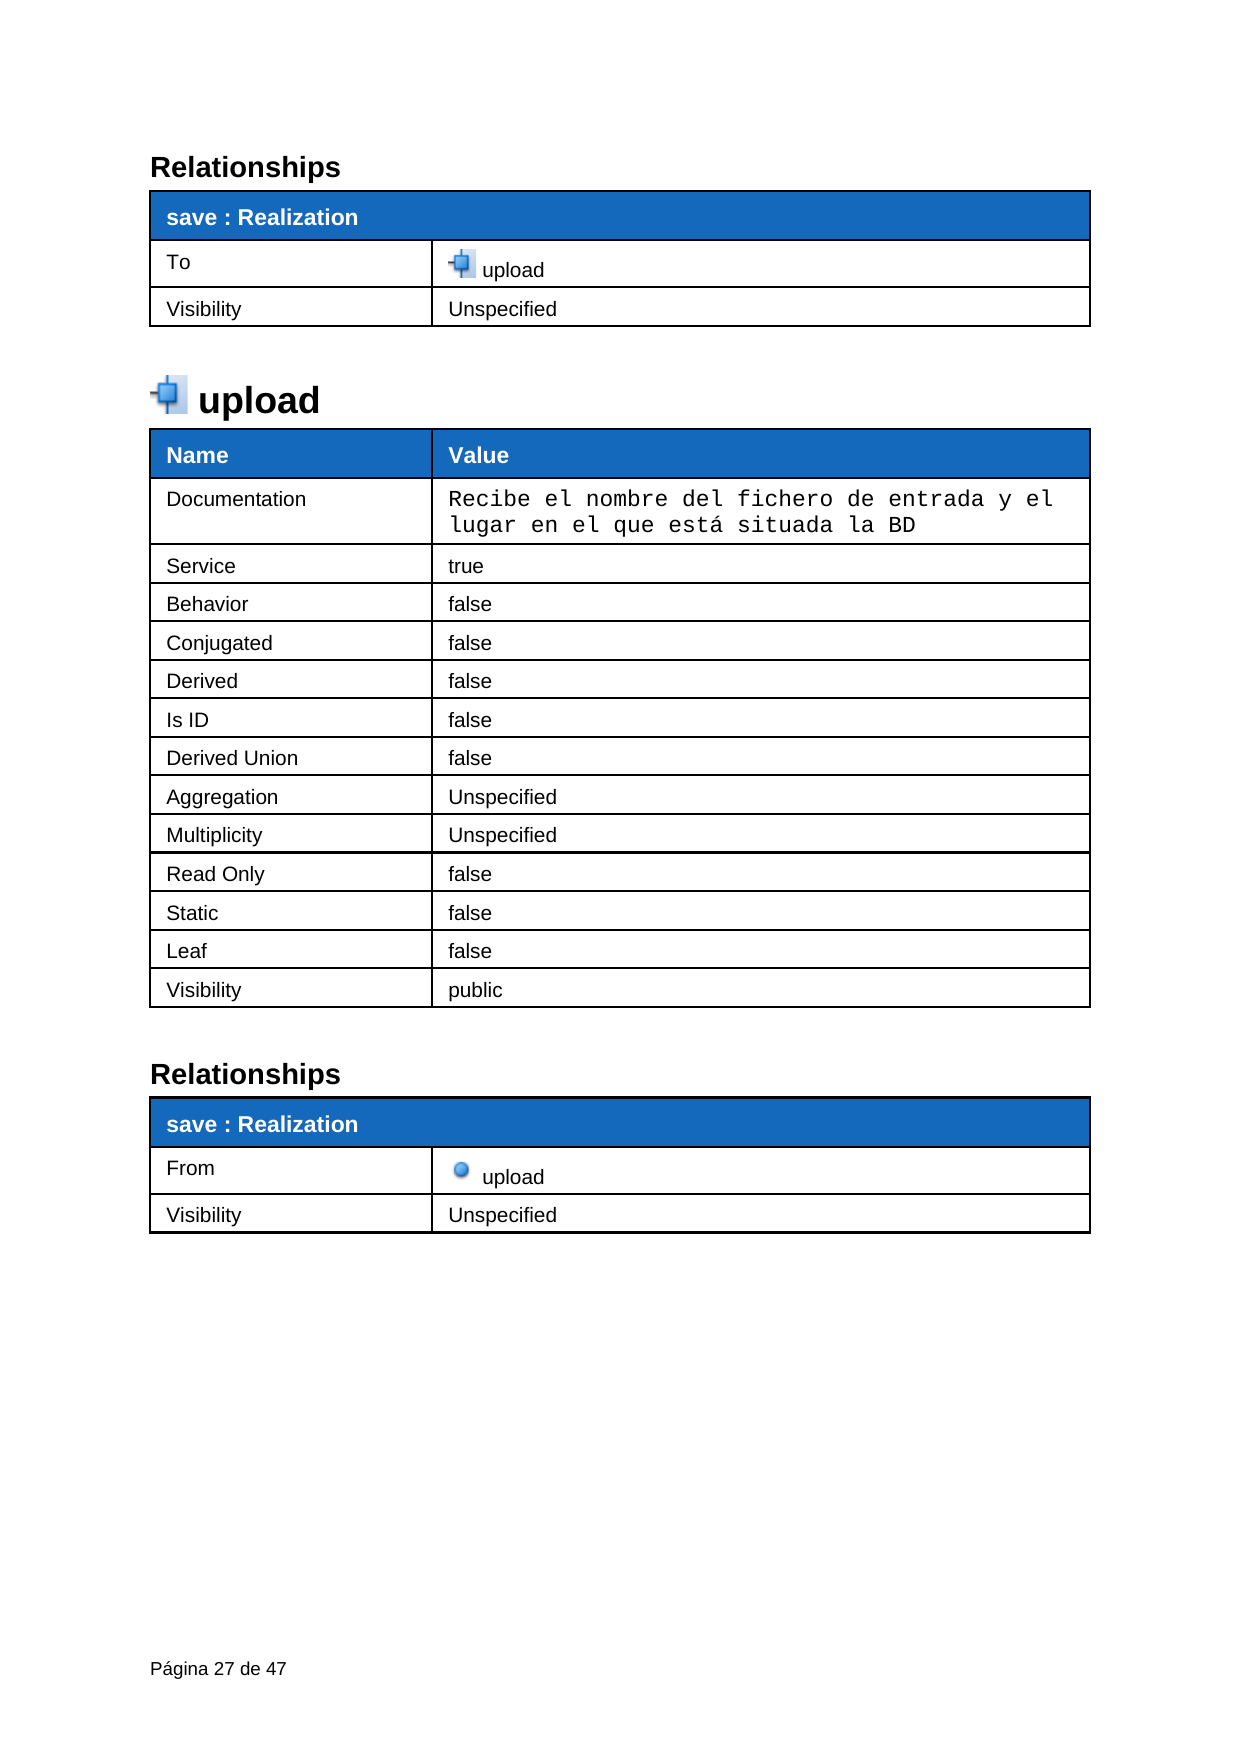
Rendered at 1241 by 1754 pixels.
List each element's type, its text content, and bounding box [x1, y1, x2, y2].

table_cell Aggregation [151, 776, 431, 813]
table_cell Unspecified [433, 776, 1089, 813]
table_cell To [151, 241, 431, 286]
table_cell false [433, 738, 1089, 774]
table_cell false [433, 584, 1089, 620]
table_cell From [151, 1148, 431, 1193]
table_cell upload [433, 1148, 1089, 1193]
table_cell false [433, 892, 1089, 928]
table_cell Unspecified [433, 815, 1089, 851]
table_cell false [433, 699, 1089, 736]
table_cell public [433, 969, 1089, 1006]
table_cell Unspecified [433, 288, 1089, 325]
table_cell Recibe el nombre del fichero de entrada y el lugar en el que está situada la BD [433, 479, 1089, 543]
table_cell false [433, 854, 1089, 890]
table_cell upload [433, 241, 1089, 286]
picture [448, 249, 477, 278]
table_cell Multiplicity [151, 815, 431, 851]
table_cell Static [151, 892, 431, 928]
table_cell Leaf [151, 931, 431, 967]
table_header save : Realization [151, 1099, 1089, 1146]
table_cell Visibility [151, 969, 431, 1006]
subtitle upload [150, 376, 1090, 421]
table_cell Is ID [151, 699, 431, 736]
table_cell Service [151, 545, 431, 582]
table_cell Read Only [151, 854, 431, 890]
table_cell Visibility [151, 1195, 431, 1231]
table_cell Derived [151, 661, 431, 697]
table_cell false [433, 661, 1089, 697]
subtitle Relationships [150, 150, 1090, 183]
picture [448, 1156, 477, 1185]
table_cell Behavior [151, 584, 431, 620]
picture [150, 375, 188, 414]
table_header Name [151, 430, 431, 477]
table_cell true [433, 545, 1089, 582]
table_cell Conjugated [151, 622, 431, 659]
table_header Value [433, 430, 1089, 477]
table_cell false [433, 931, 1089, 967]
subtitle Relationships [150, 1057, 1090, 1090]
table_header save : Realization [151, 192, 1089, 239]
table_cell Derived Union [151, 738, 431, 774]
table_cell Unspecified [433, 1195, 1089, 1231]
table_cell Documentation [151, 479, 431, 543]
table_cell false [433, 622, 1089, 659]
table_cell Visibility [151, 288, 431, 325]
